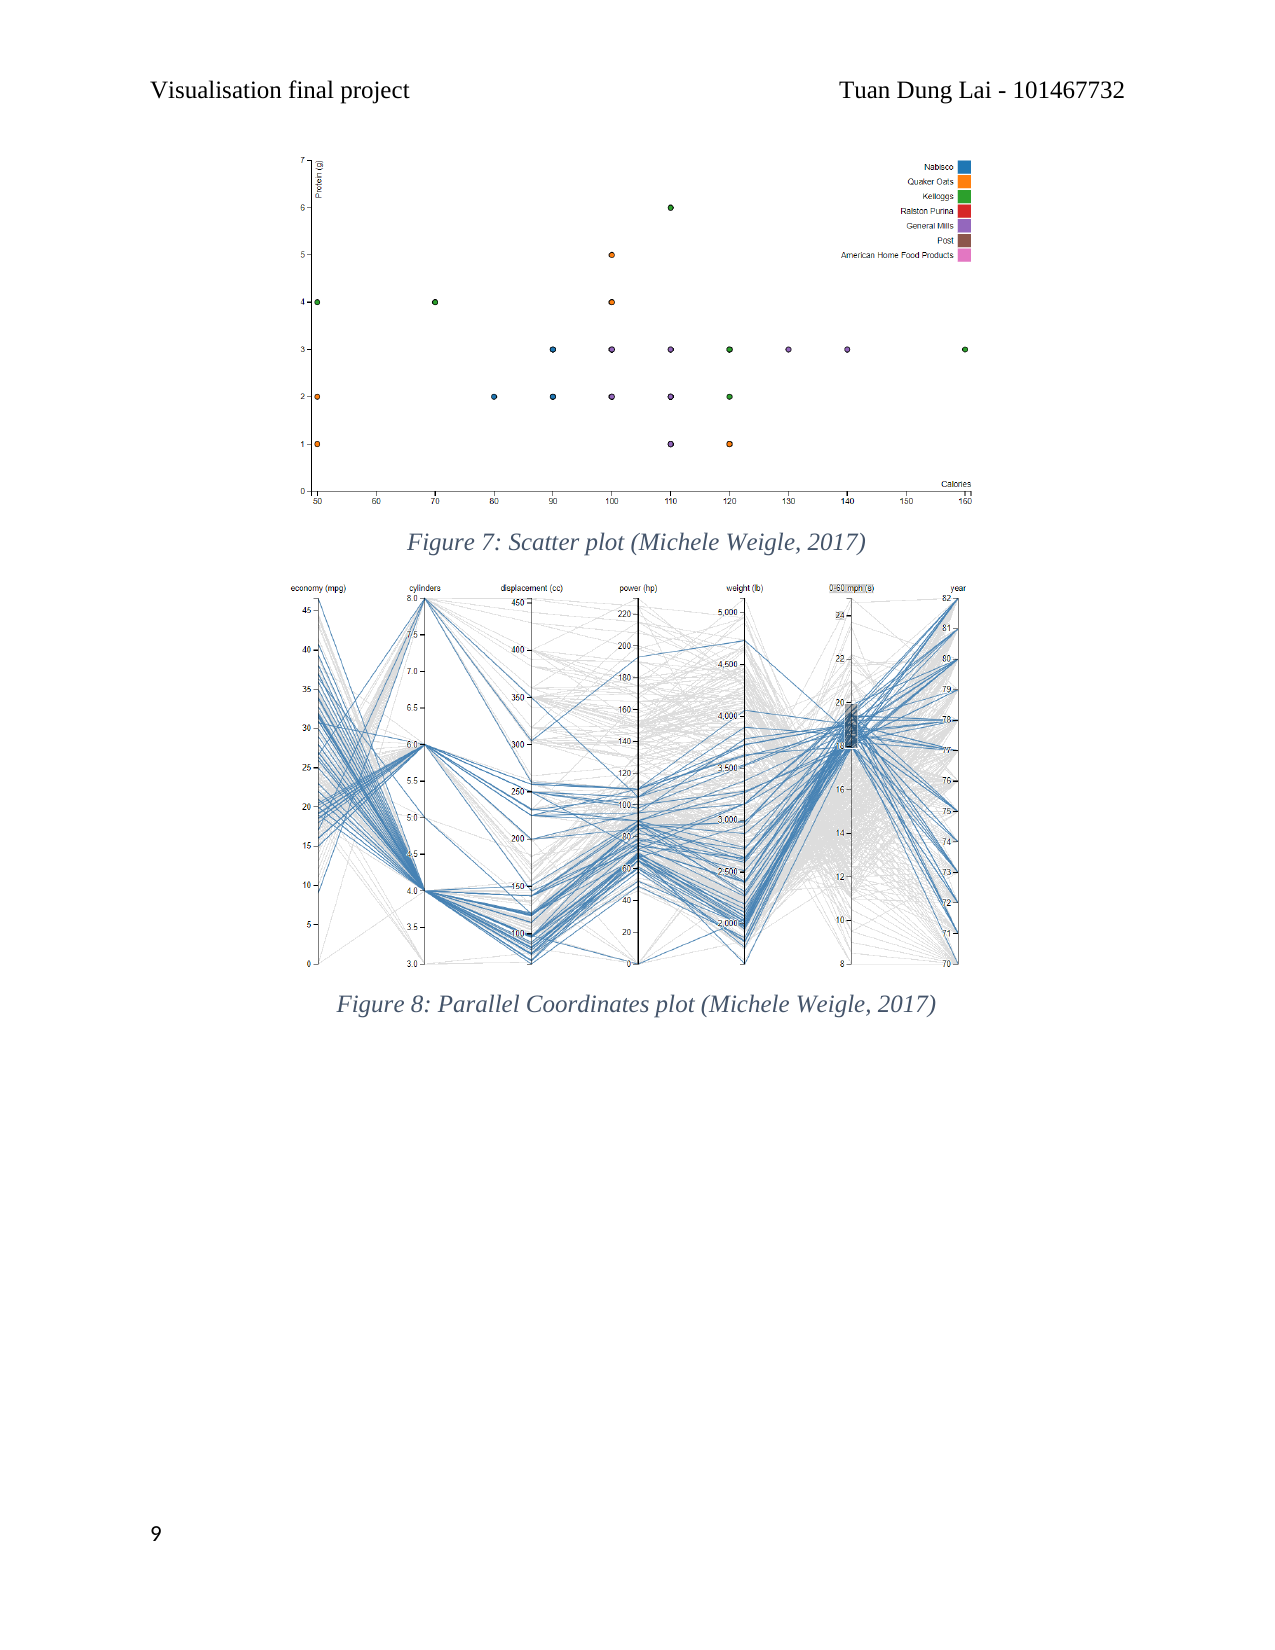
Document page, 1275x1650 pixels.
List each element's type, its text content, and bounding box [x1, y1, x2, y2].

text Figure 7: Scatter plot (Michele Weigle, 2017) [150, 527, 1125, 556]
text Figure 8: Parallel Coordinates plot (Michele Weigle, 2017) [150, 989, 1125, 1018]
picture [282, 576, 993, 971]
picture [293, 150, 983, 509]
